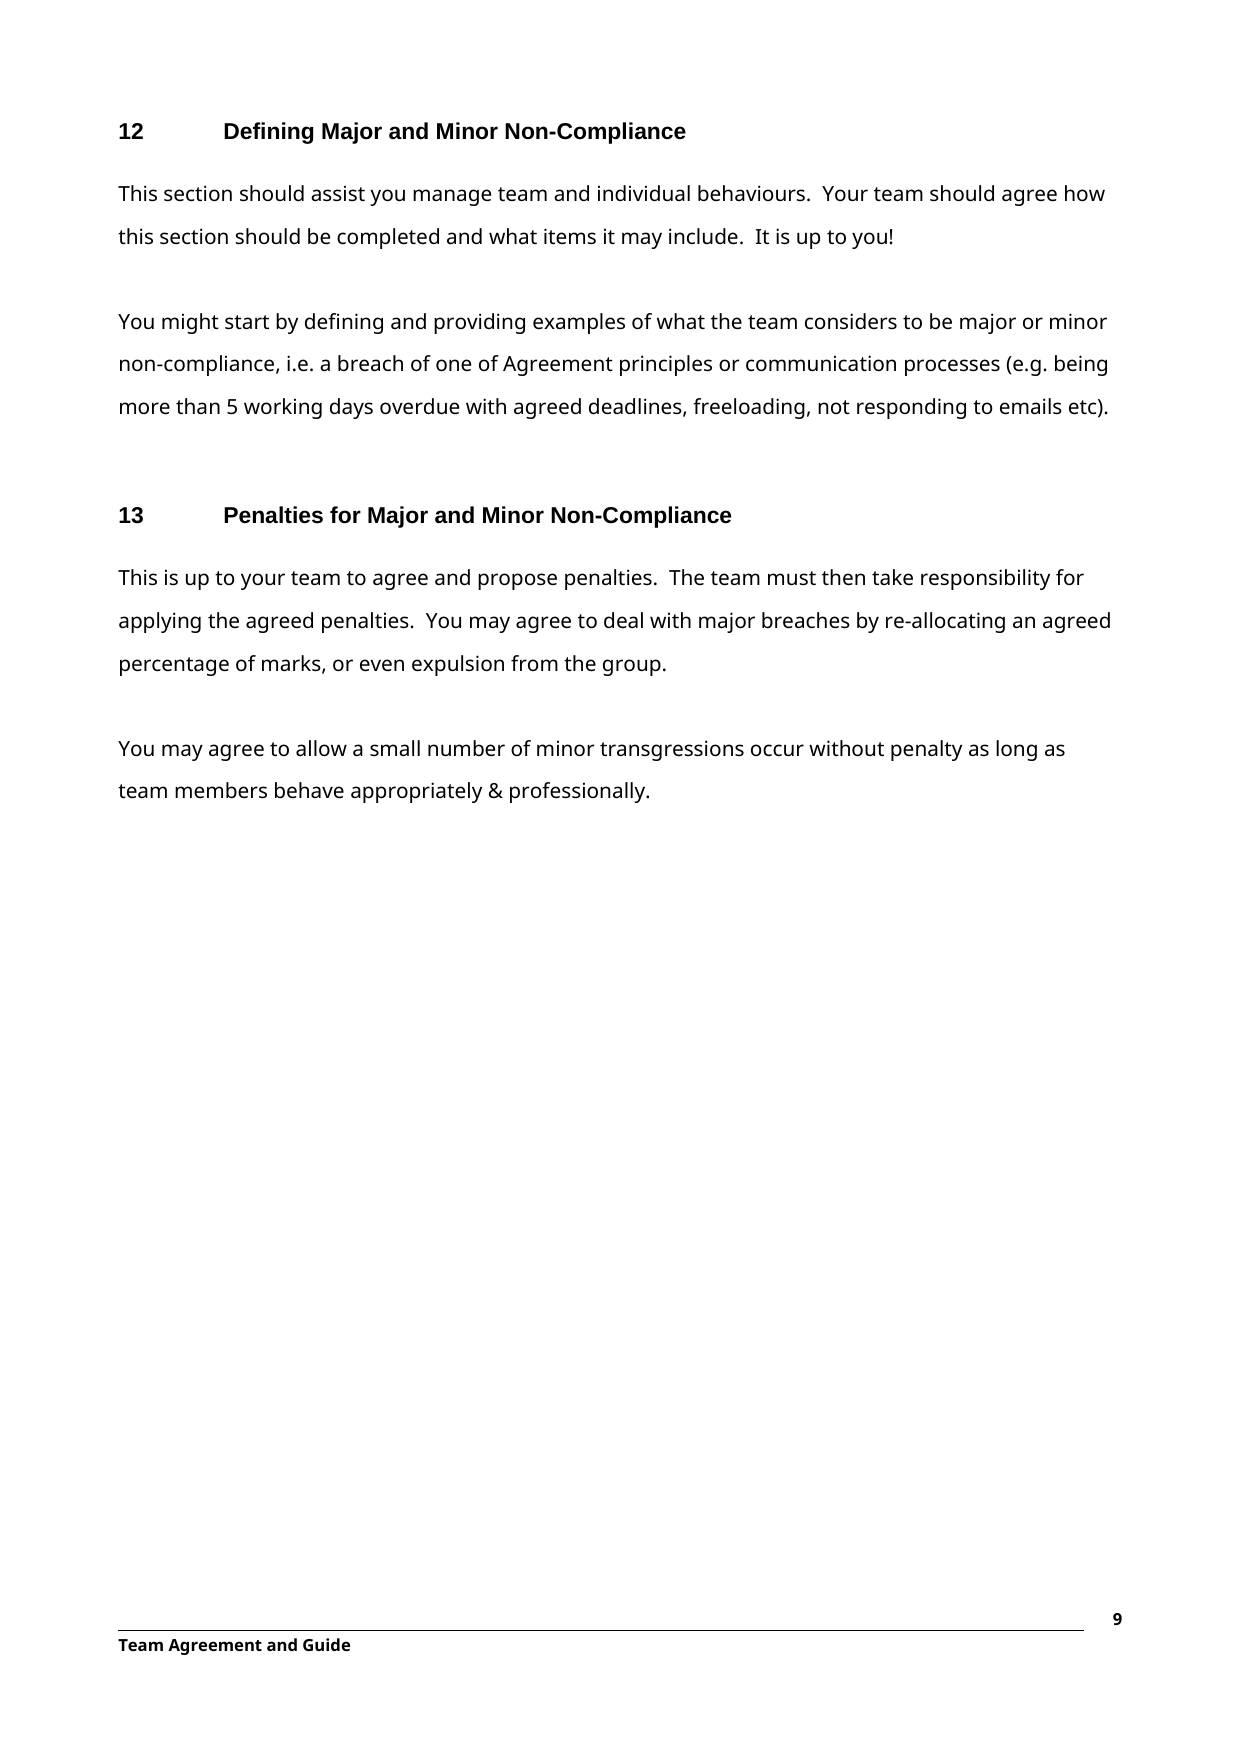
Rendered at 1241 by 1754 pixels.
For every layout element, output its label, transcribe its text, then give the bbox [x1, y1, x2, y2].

text You may agree to allow a small number of minor transgressions occur without penalty as long as team members behave appropriately & professionally. [118, 734, 1122, 805]
text This section should assist you manage team and individual behaviours. Your team should agree how this section should be completed and what items it may include. It is up to you! [118, 179, 1122, 250]
subtitle Defining Major and Minor Non-Compliance [118, 118, 1122, 144]
subtitle Penalties for Major and Minor Non-Compliance [118, 502, 1122, 529]
text You might start by defining and providing examples of what the team considers to be major or minor non-compliance, i.e. a breach of one of Agreement principles or communication processes (e.g. being more than 5 working days overdue with agreed deadlines, freeloading, not responding to emails etc). [118, 307, 1122, 421]
text This is up to your team to agree and propose penalties. The team must then take responsibility for applying the agreed penalties. You may agree to deal with major breaches by re-allocating an agreed percentage of marks, or even expulsion from the group. [118, 563, 1122, 677]
